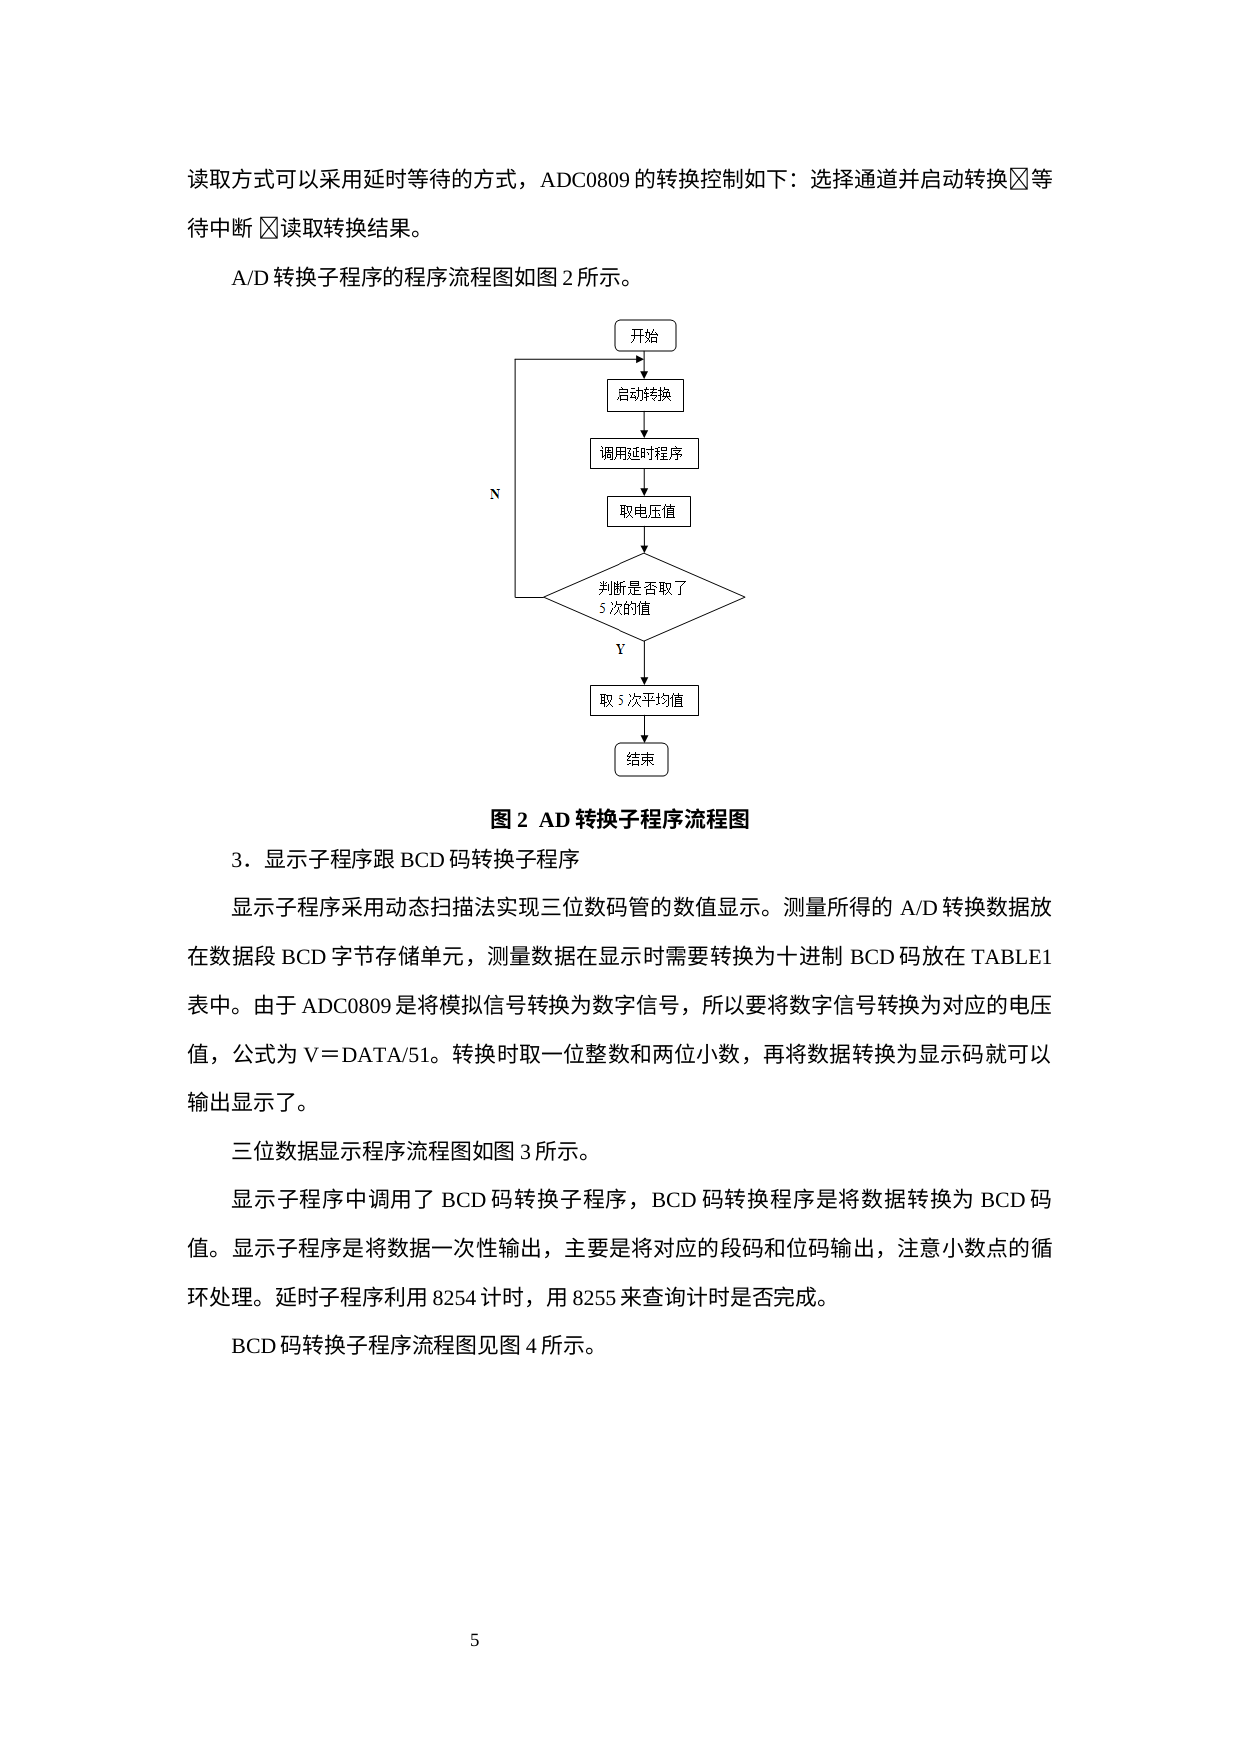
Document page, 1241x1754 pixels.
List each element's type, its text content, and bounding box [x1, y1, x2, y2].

text BCD码转换子程序流程图见图4所示。 [187, 1327, 1053, 1360]
text 3．显示子程序跟BCD码转换子程序 [187, 842, 1053, 874]
picture [490, 307, 750, 784]
text A/D转换子程序的程序流程图如图2所示。 [187, 259, 1053, 292]
text 三位数据显示程序流程图如图3所示。 [187, 1133, 1053, 1166]
text 显示子程序采用动态扫描法实现三位数码管的数值显示。测量所得的A/D转换数据放在数据段BCD字节存储单元，测量数据在显示时需要转换为十进制BCD码放在TABLE1表中。由于ADC0809是将模拟信号转换为数字信号，所以要将数字信号转换为对应的电压值，公式为V＝DATA/51。转换时取一位整数和两位小数，再将数据转换为显示码就可以输出显示了。 [187, 890, 1053, 1117]
text 图2 AD转换子程序流程图 [187, 801, 1053, 834]
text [187, 162, 1053, 243]
text 显示子程序中调用了BCD码转换子程序，BCD码转换程序是将数据转换为BCD码值。显示子程序是将数据一次性输出，主要是将对应的段码和位码输出，注意小数点的循环处理。延时子程序利用8254计时，用8255来查询计时是否完成。 [187, 1182, 1053, 1312]
